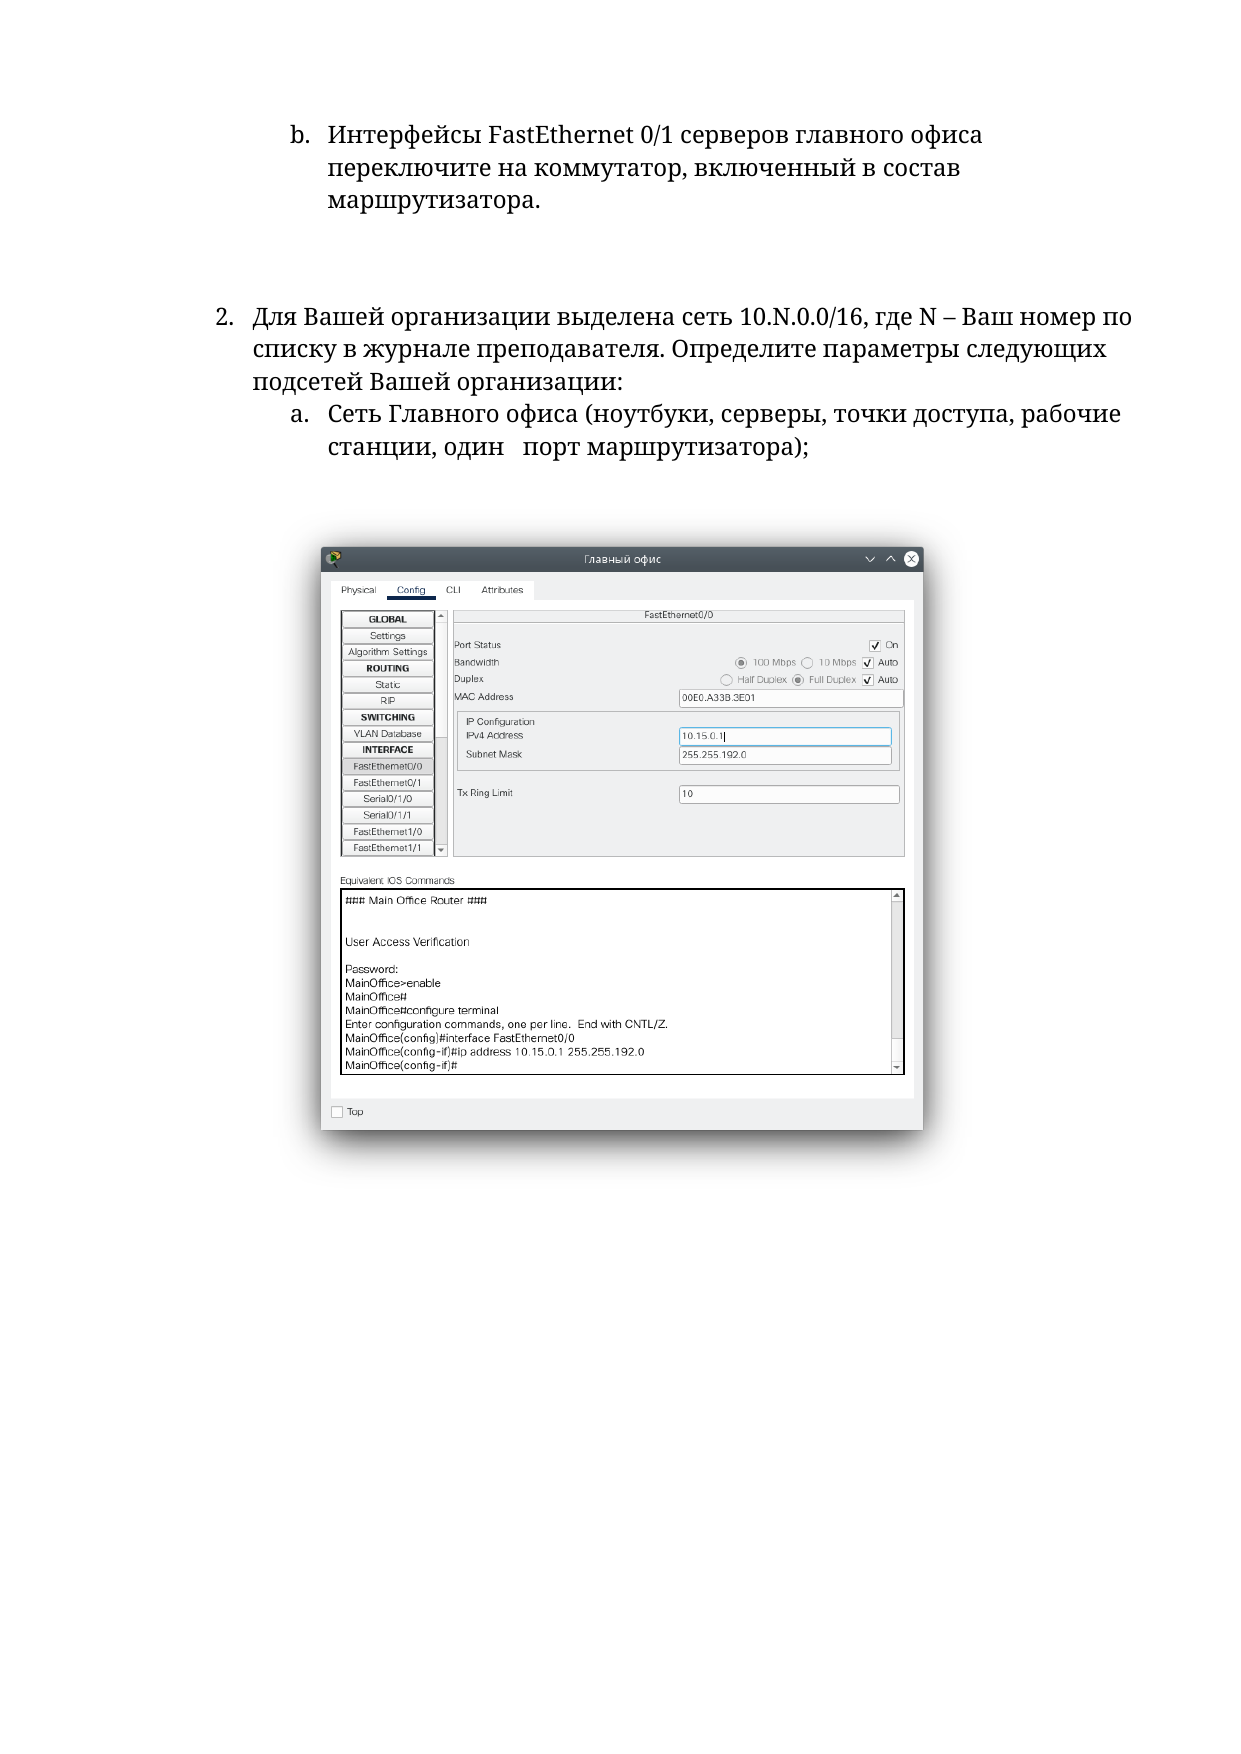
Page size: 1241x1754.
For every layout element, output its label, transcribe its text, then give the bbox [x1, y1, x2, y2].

list Сеть Главного офиса (ноутбуки, серверы, точки доступа, рабочие станции, один порт маршрутизатора); [290, 397, 1152, 462]
picture [265, 501, 979, 1196]
list Для Вашей организации выделена сеть 10.N.0.0/16, где N – Ваш номер по списку в журнале преподавателя. Определите параметры следующих подсетей Вашей организации: [215, 299, 1152, 397]
list Интерфейсы FastEthernet 0/1 серверов главного офиса переключите на коммутатор, включенный в состав маршрутизатора. [290, 118, 1152, 216]
